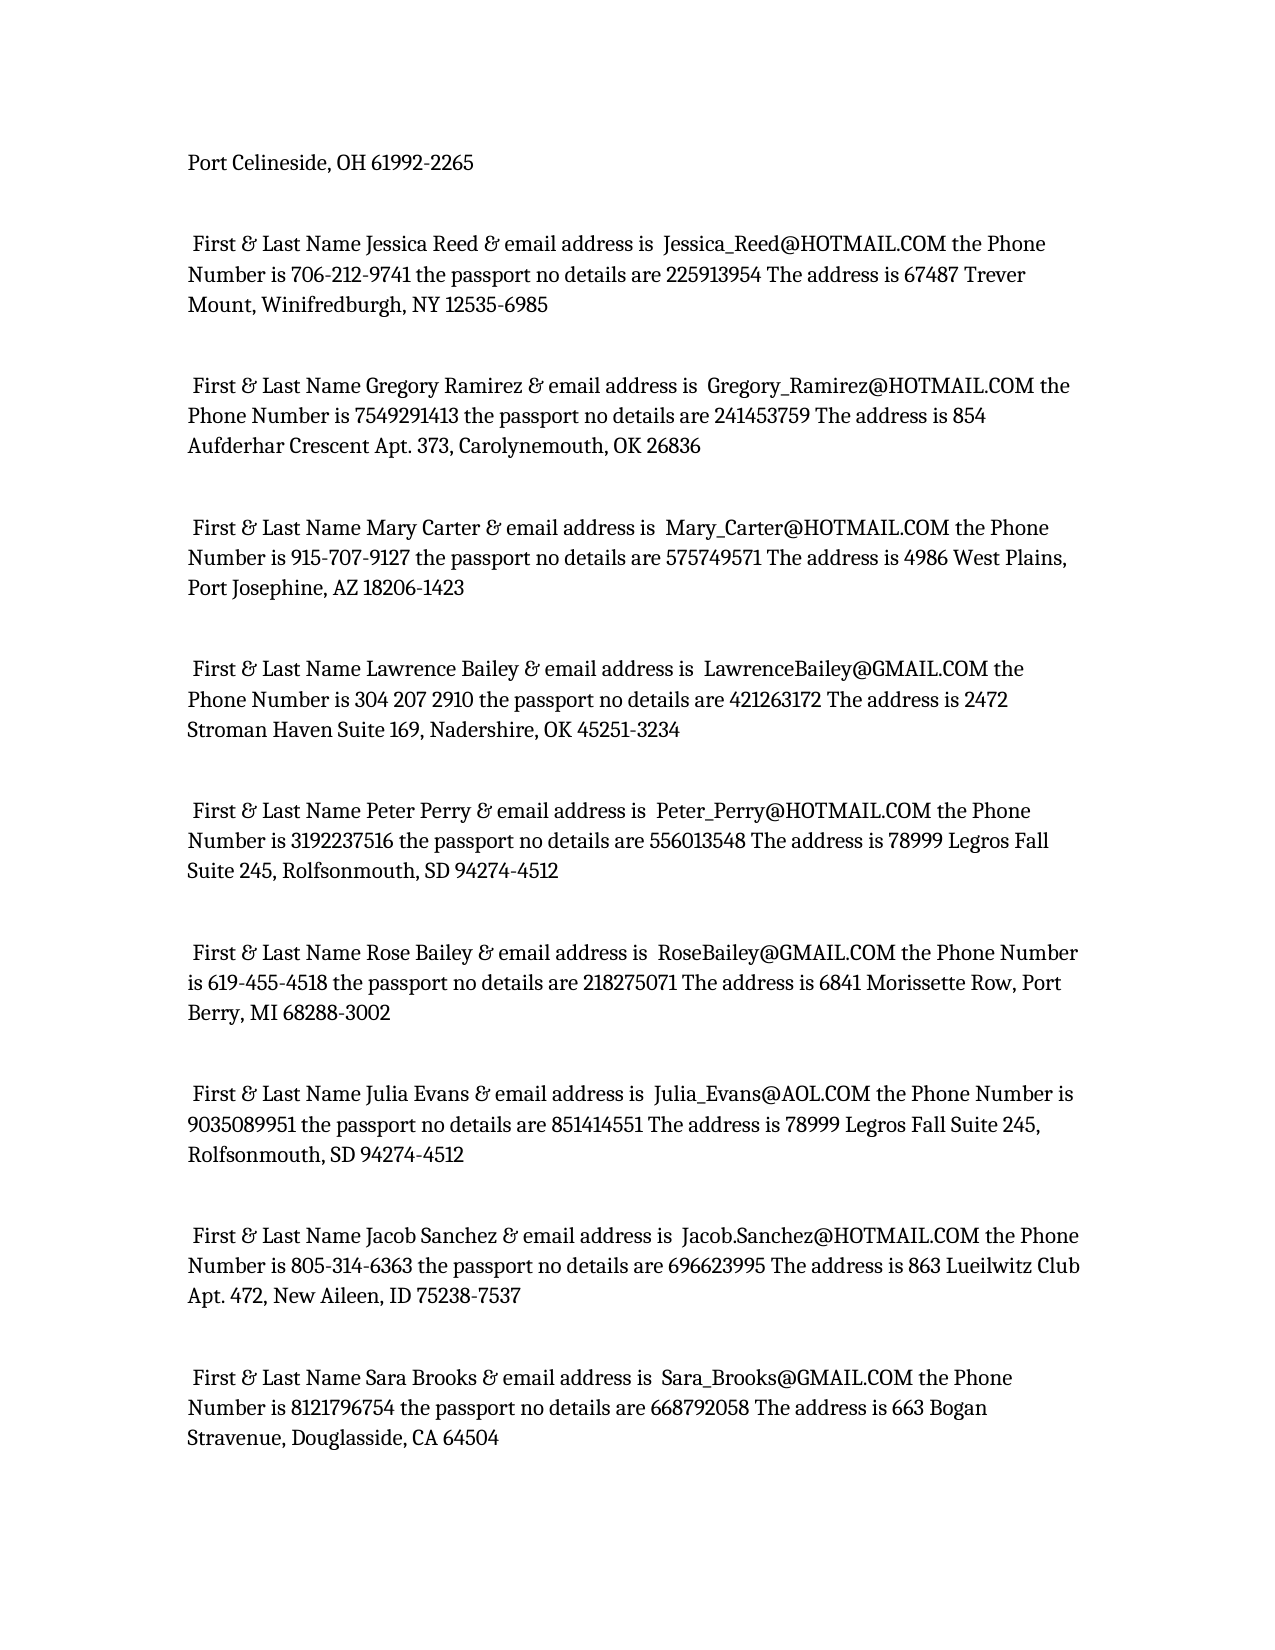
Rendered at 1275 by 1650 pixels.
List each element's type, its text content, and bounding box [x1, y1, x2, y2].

text First & Last Name Rose Bailey & email address is RoseBailey@GMAIL.COM the Phone Number is 619-455-4518 the passport no details are 218275071 The address is 6841 Morissette Row, Port Berry, MI 68288-3002 [187, 939, 1087, 1057]
text First & Last Name Peter Perry & email address is Peter_Perry@HOTMAIL.COM the Phone Number is 3192237516 the passport no details are 556013548 The address is 78999 Legros Fall Suite 245, Rolfsonmouth, SD 94274-4512 [187, 798, 1087, 915]
text First & Last Name Sara Brooks & email address is Sara_Brooks@GMAIL.COM the Phone Number is 8121796754 the passport no details are 668792058 The address is 663 Bogan Stravenue, Douglasside, CA 64504 [187, 1364, 1087, 1482]
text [187, 150, 1087, 207]
text First & Last Name Mary Carter & email address is Mary_Carter@HOTMAIL.COM the Phone Number is 915-707-9127 the passport no details are 575749571 The address is 4986 West Plains, Port Josephine, AZ 18206-1423 [187, 514, 1087, 632]
text First & Last Name Gregory Ramirez & email address is Gregory_Ramirez@HOTMAIL.COM the Phone Number is 7549291413 the passport no details are 241453759 The address is 854 Aufderhar Crescent Apt. 373, Carolynemouth, OK 26836 [187, 373, 1087, 490]
text First & Last Name Julia Evans & email address is Julia_Evans@AOL.COM the Phone Number is 9035089951 the passport no details are 851414551 The address is 78999 Legros Fall Suite 245, Rolfsonmouth, SD 94274-4512 [187, 1081, 1087, 1198]
text First & Last Name Jessica Reed & email address is Jessica_Reed@HOTMAIL.COM the Phone Number is 706-212-9741 the passport no details are 225913954 The address is 67487 Trever Mount, Winifredburgh, NY 12535-6985 [187, 231, 1087, 348]
text First & Last Name Lawrence Bailey & email address is LawrenceBailey@GMAIL.COM the Phone Number is 304 207 2910 the passport no details are 421263172 The address is 2472 Stroman Haven Suite 169, Nadershire, OK 45251-3234 [187, 656, 1087, 773]
text First & Last Name Jacob Sanchez & email address is Jacob.Sanchez@HOTMAIL.COM the Phone Number is 805-314-6363 the passport no details are 696623995 The address is 863 Lueilwitz Club Apt. 472, New Aileen, ID 75238-7537 [187, 1223, 1087, 1340]
